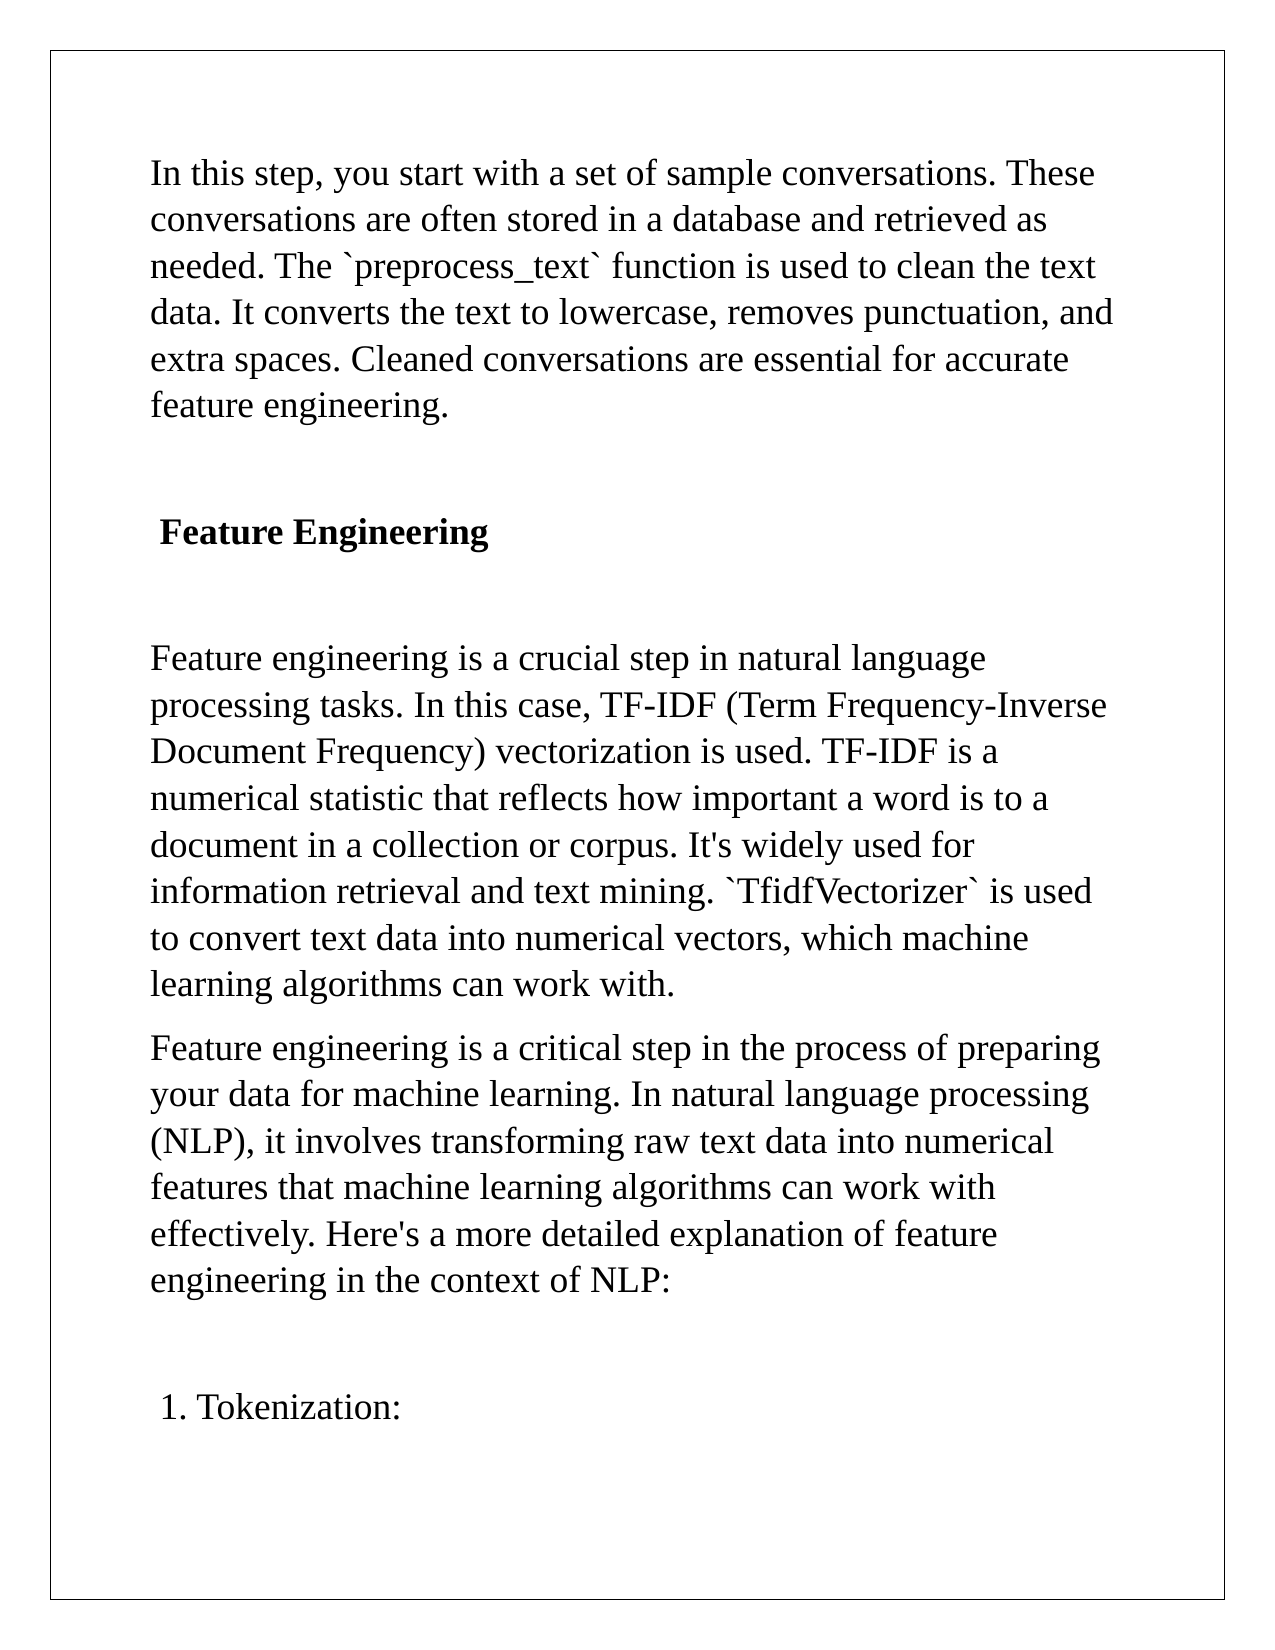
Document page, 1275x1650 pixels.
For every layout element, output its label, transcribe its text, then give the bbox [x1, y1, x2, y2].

text Feature engineering is a crucial step in natural language processing tasks. In this case, TF-IDF (Term Frequency-Inverse Document Frequency) vectorization is used. TF-IDF is a numerical statistic that reflects how important a word is to a document in a collection or corpus. It's widely used for information retrieval and text mining. `TfidfVectorizer` is used to convert text data into numerical vectors, which machine learning algorithms can work with. [150, 636, 1125, 1005]
text 1. Tokenization: [150, 1384, 1125, 1427]
text In this step, you start with a set of sample conversations. These conversations are often stored in a database and retrieved as needed. The `preprocess_text` function is used to clean the text data. It converts the text to lowercase, removes punctuation, and extra spaces. Cleaned conversations are essential for accurate feature engineering. [150, 150, 1125, 426]
text Feature Engineering [150, 509, 1125, 552]
text Feature engineering is a critical step in the process of preparing your data for machine learning. In natural language processing (NLP), it involves transforming raw text data into numerical features that machine learning algorithms can work with effectively. Here's a more detailed explanation of feature engineering in the context of NLP: [150, 1025, 1125, 1301]
